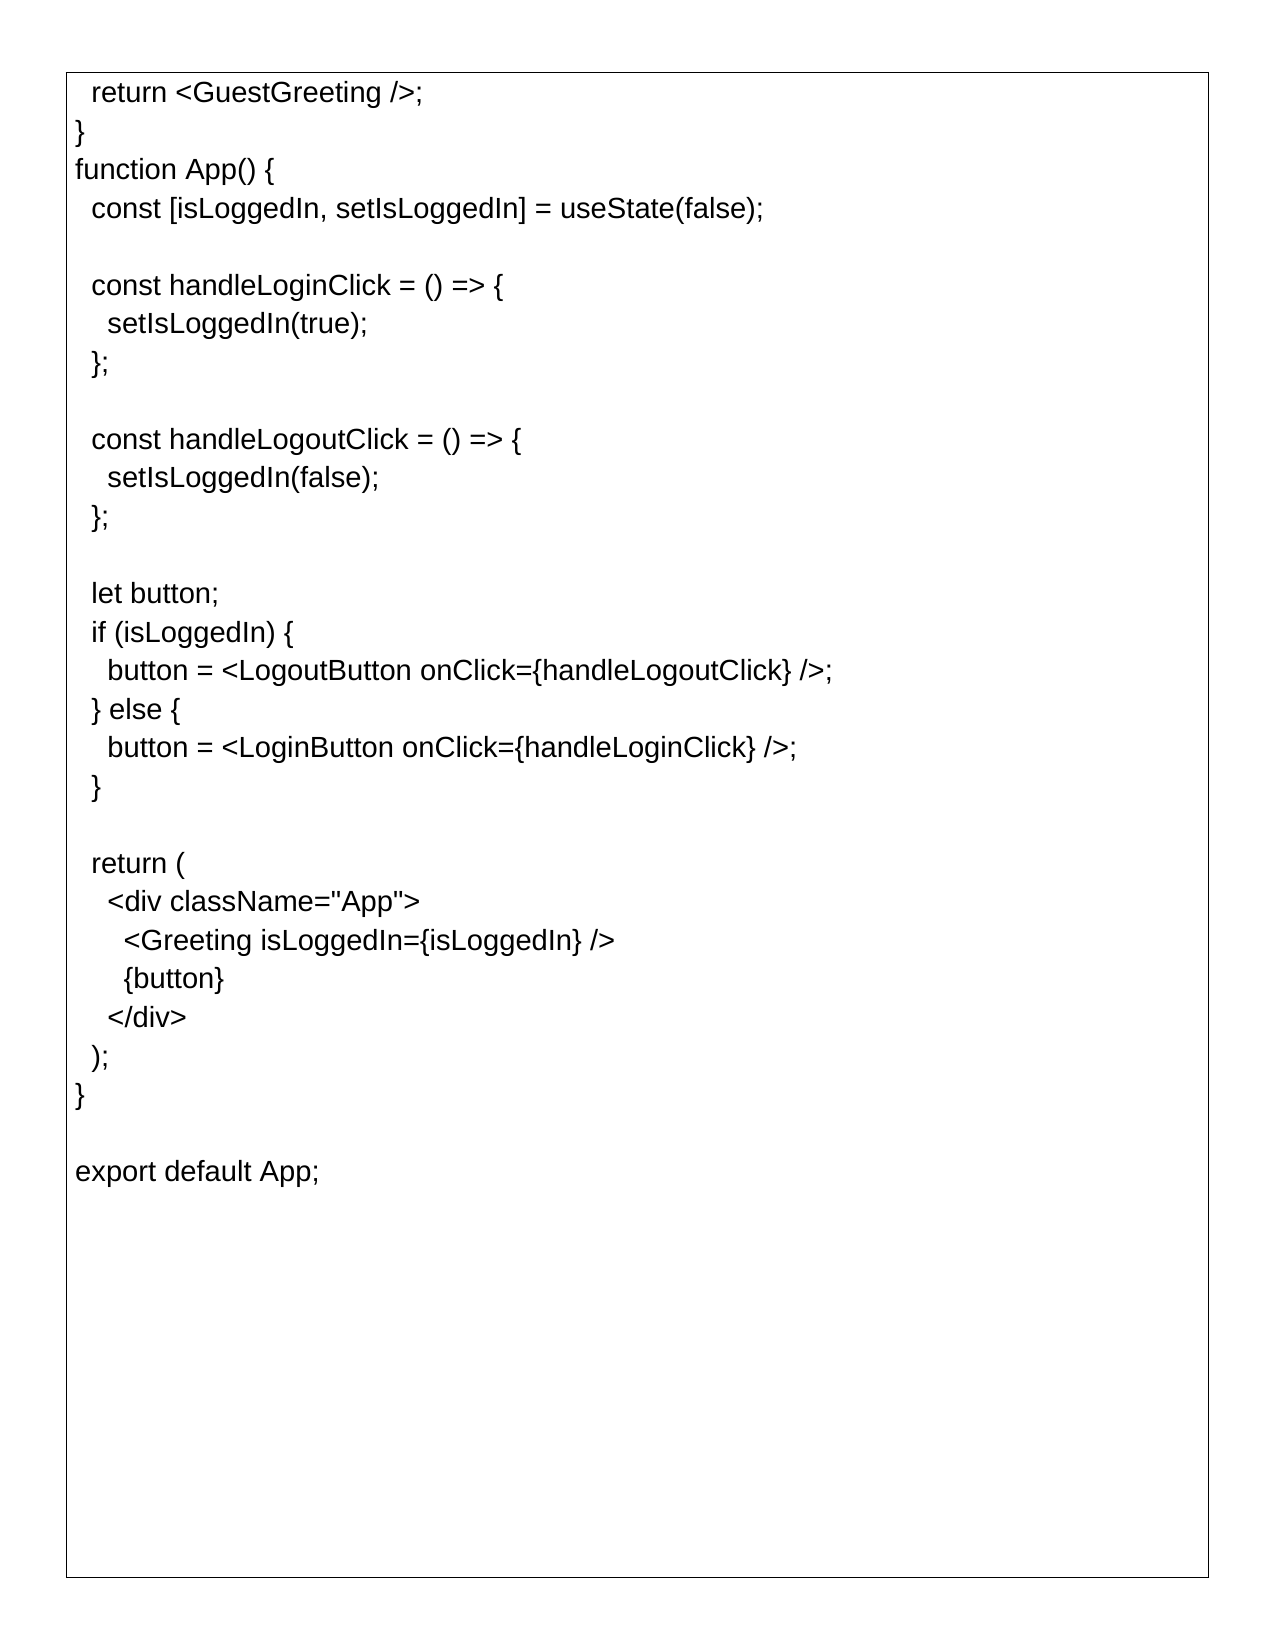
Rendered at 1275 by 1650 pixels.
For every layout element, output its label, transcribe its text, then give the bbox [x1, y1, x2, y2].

text <Greeting isLoggedIn={isLoggedIn} /> [75, 923, 1200, 956]
text {button} [75, 961, 1200, 995]
text if (isLoggedIn) { [75, 614, 1200, 648]
text return ( [75, 846, 1200, 879]
text <div className="App"> [75, 884, 1200, 918]
text let button; [75, 576, 1200, 609]
text }; [75, 345, 1200, 378]
text return <GuestGreeting />; [75, 75, 1200, 108]
text } else { [75, 692, 1200, 725]
text </div> [75, 1000, 1200, 1033]
text setIsLoggedIn(false); [75, 460, 1200, 494]
text const [isLoggedIn, setIsLoggedIn] = useState(false); [75, 191, 1200, 224]
text setIsLoggedIn(true); [75, 306, 1200, 340]
text button = <LogoutButton onClick={handleLogoutClick} />; [75, 653, 1200, 687]
text }; [75, 499, 1200, 532]
text export default App; [75, 1154, 1200, 1188]
text } [75, 769, 1200, 802]
text button = <LoginButton onClick={handleLoginClick} />; [75, 730, 1200, 764]
text } [75, 1077, 1200, 1111]
text ); [75, 1038, 1200, 1072]
text } [75, 113, 1200, 147]
text const handleLoginClick = () => { [75, 268, 1200, 301]
text function App() { [75, 152, 1200, 186]
text const handleLogoutClick = () => { [75, 422, 1200, 455]
